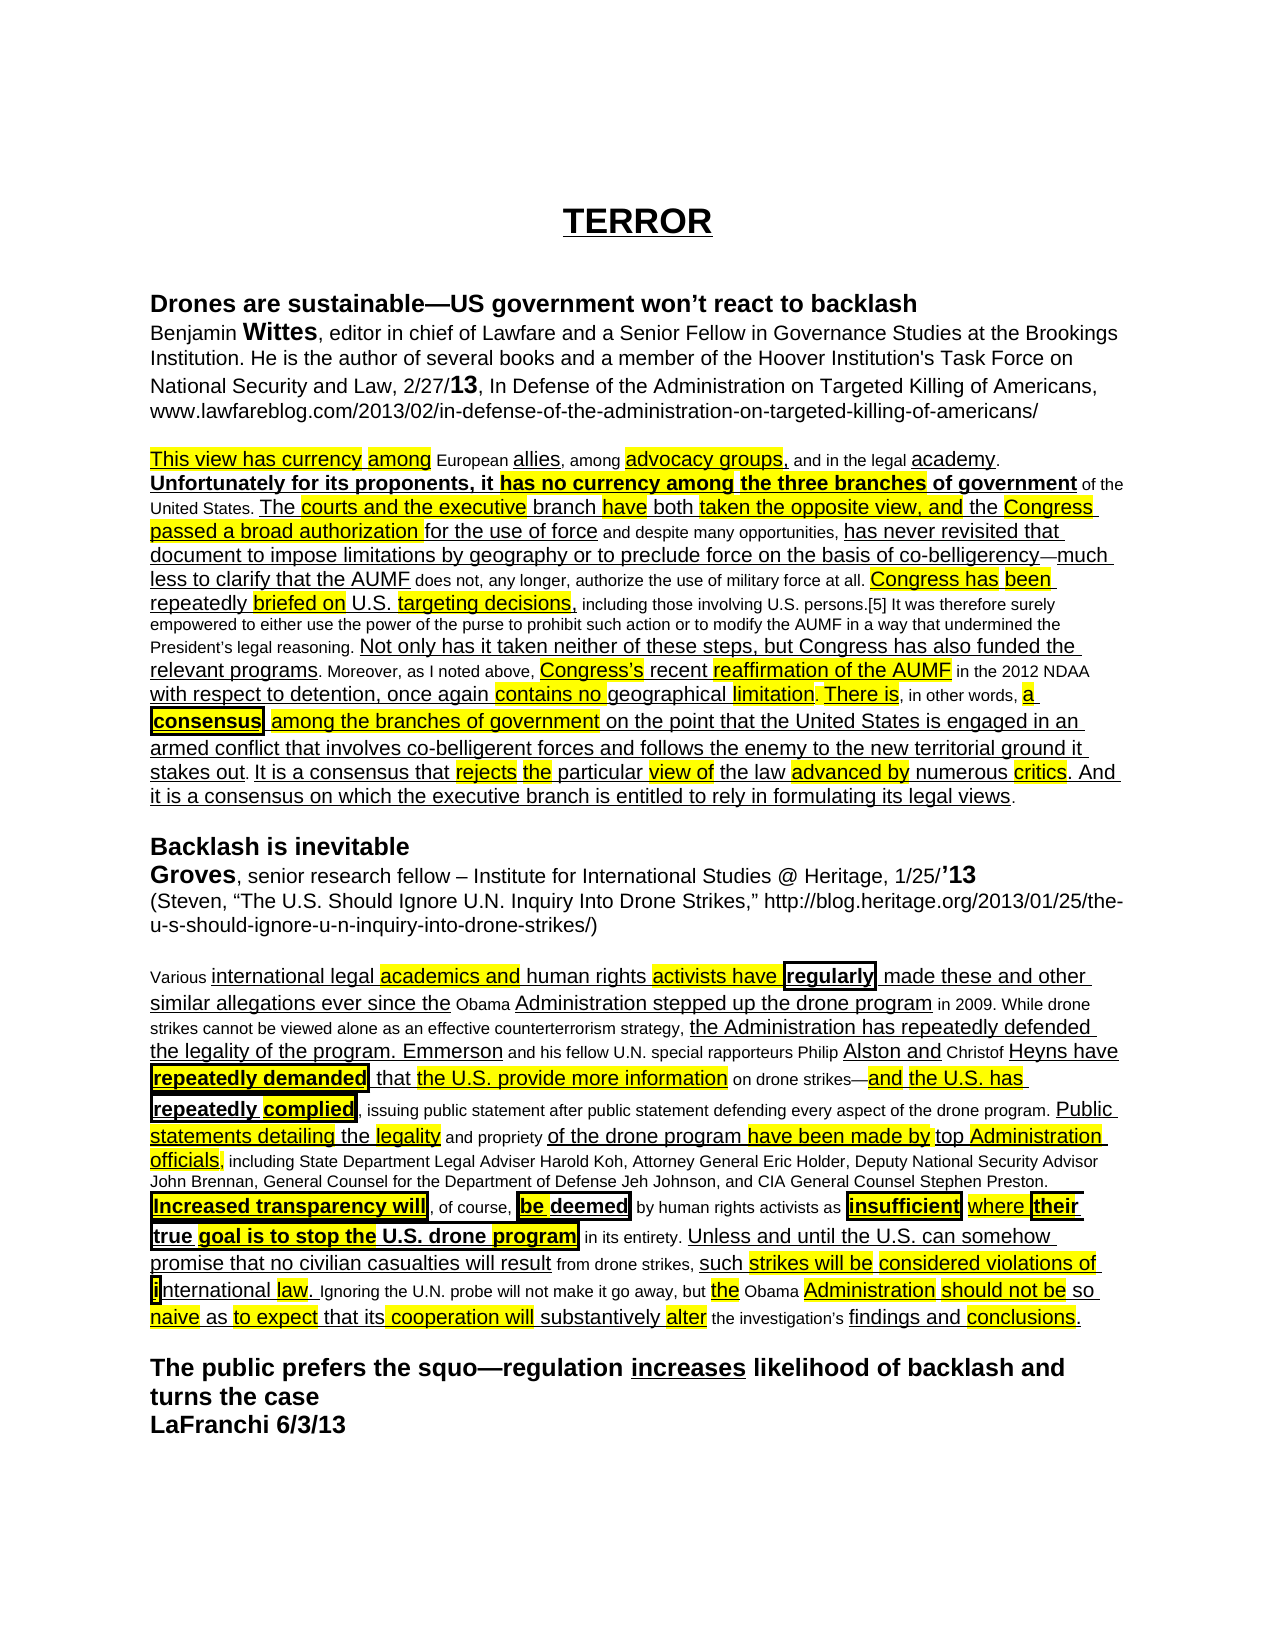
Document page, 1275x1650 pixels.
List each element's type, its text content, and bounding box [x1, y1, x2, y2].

text The public prefers the squo—regulation increases likelihood of backlash and turns the case [150, 1353, 1125, 1411]
subtitle terror [150, 200, 1125, 241]
text Various international legal academics and human rights activists have regularly made these and other similar allegations ever since the Obama Administration stepped up the drone program in 2009. While drone strikes cannot be viewed alone as an effective counterterrorism strategy, the Administration has repeatedly defended the legality of the program. Emmerson and his fellow U.N. special rapporteurs Philip Alston and Christof Heyns have repeatedly demanded that the U.S. provide more information on drone strikes—and the U.S. has repeatedly complied, issuing public statement after public statement defending every aspect of the drone program. Public statements detailing the legality and propriety of the drone program have been made by top Administration officials, including State Department Legal Adviser Harold Koh, Attorney General Eric Holder, Deputy National Security Advisor John Brennan, General Counsel for the Department of Defense Jeh Johnson, and CIA General Counsel Stephen Preston. Increased transparency will, of course, be deemed by human rights activists as insufficient where their true goal is to stop the U.S. drone program in its entirety. Unless and until the U.S. can somehow promise that no civilian casualties will result from drone strikes, such strikes will be considered violations of international law. Ignoring the U.N. probe will not make it go away, but the Obama Administration should not be so naive as to expect that its cooperation will substantively alter the investigation’s findings and conclusions. [150, 961, 1125, 1329]
text Benjamin Wittes, editor in chief of Lawfare and a Senior Fellow in Governance Studies at the Brookings Institution. He is the author of several books and a member of the Hoover Institution's Task Force on National Security and Law, 2/27/13, In Defense of the Administration on Targeted Killing of Americans, www.lawfareblog.com/2013/02/in-defense-of-the-administration-on-targeted-killing-of-americans/ [150, 317, 1125, 423]
text Groves, senior research fellow – Institute for International Studies @ Heritage, 1/25/’13 [150, 860, 1125, 889]
text This view has currency among European allies, among advocacy groups, and in the legal academy. Unfortunately for its proponents, it has no currency among the three branches of government of the United States. The courts and the executive branch have both taken the opposite view, and the Congress passed a broad authorization for the use of force and despite many opportunities, has never revisited that document to impose limitations by geography or to preclude force on the basis of co-belligerency—much less to clarify that the AUMF does not, any longer, authorize the use of military force at all. Congress has been repeatedly briefed on U.S. targeting decisions, including those involving U.S. persons.[5] It was therefore surely empowered to either use the power of the purse to prohibit such action or to modify the AUMF in a way that undermined the President’s legal reasoning. Not only has it taken neither of these steps, but Congress has also funded the relevant programs. Moreover, as I noted above, Congress’s recent reaffirmation of the AUMF in the 2012 NDAA with respect to detention, once again contains no geographical limitation. There is, in other words, a consensus among the branches of government on the point that the United States is engaged in an armed conflict that involves co-belligerent forces and follows the enemy to the new territorial ground it stakes out. It is a consensus that rejects the particular view of the law advanced by numerous critics. And it is a consensus on which the executive branch is entitled to rely in formulating its legal views. [150, 447, 1125, 808]
text (Steven, “The U.S. Should Ignore U.N. Inquiry Into Drone Strikes,” http://blog.heritage.org/2013/01/25/the-u-s-should-ignore-u-n-inquiry-into-drone-strikes/) [150, 889, 1125, 937]
text Backlash is inevitable [150, 832, 1125, 860]
text Drones are sustainable—US government won’t react to backlash [150, 289, 1125, 317]
text LaFranchi 6/3/13 [150, 1411, 1125, 1439]
